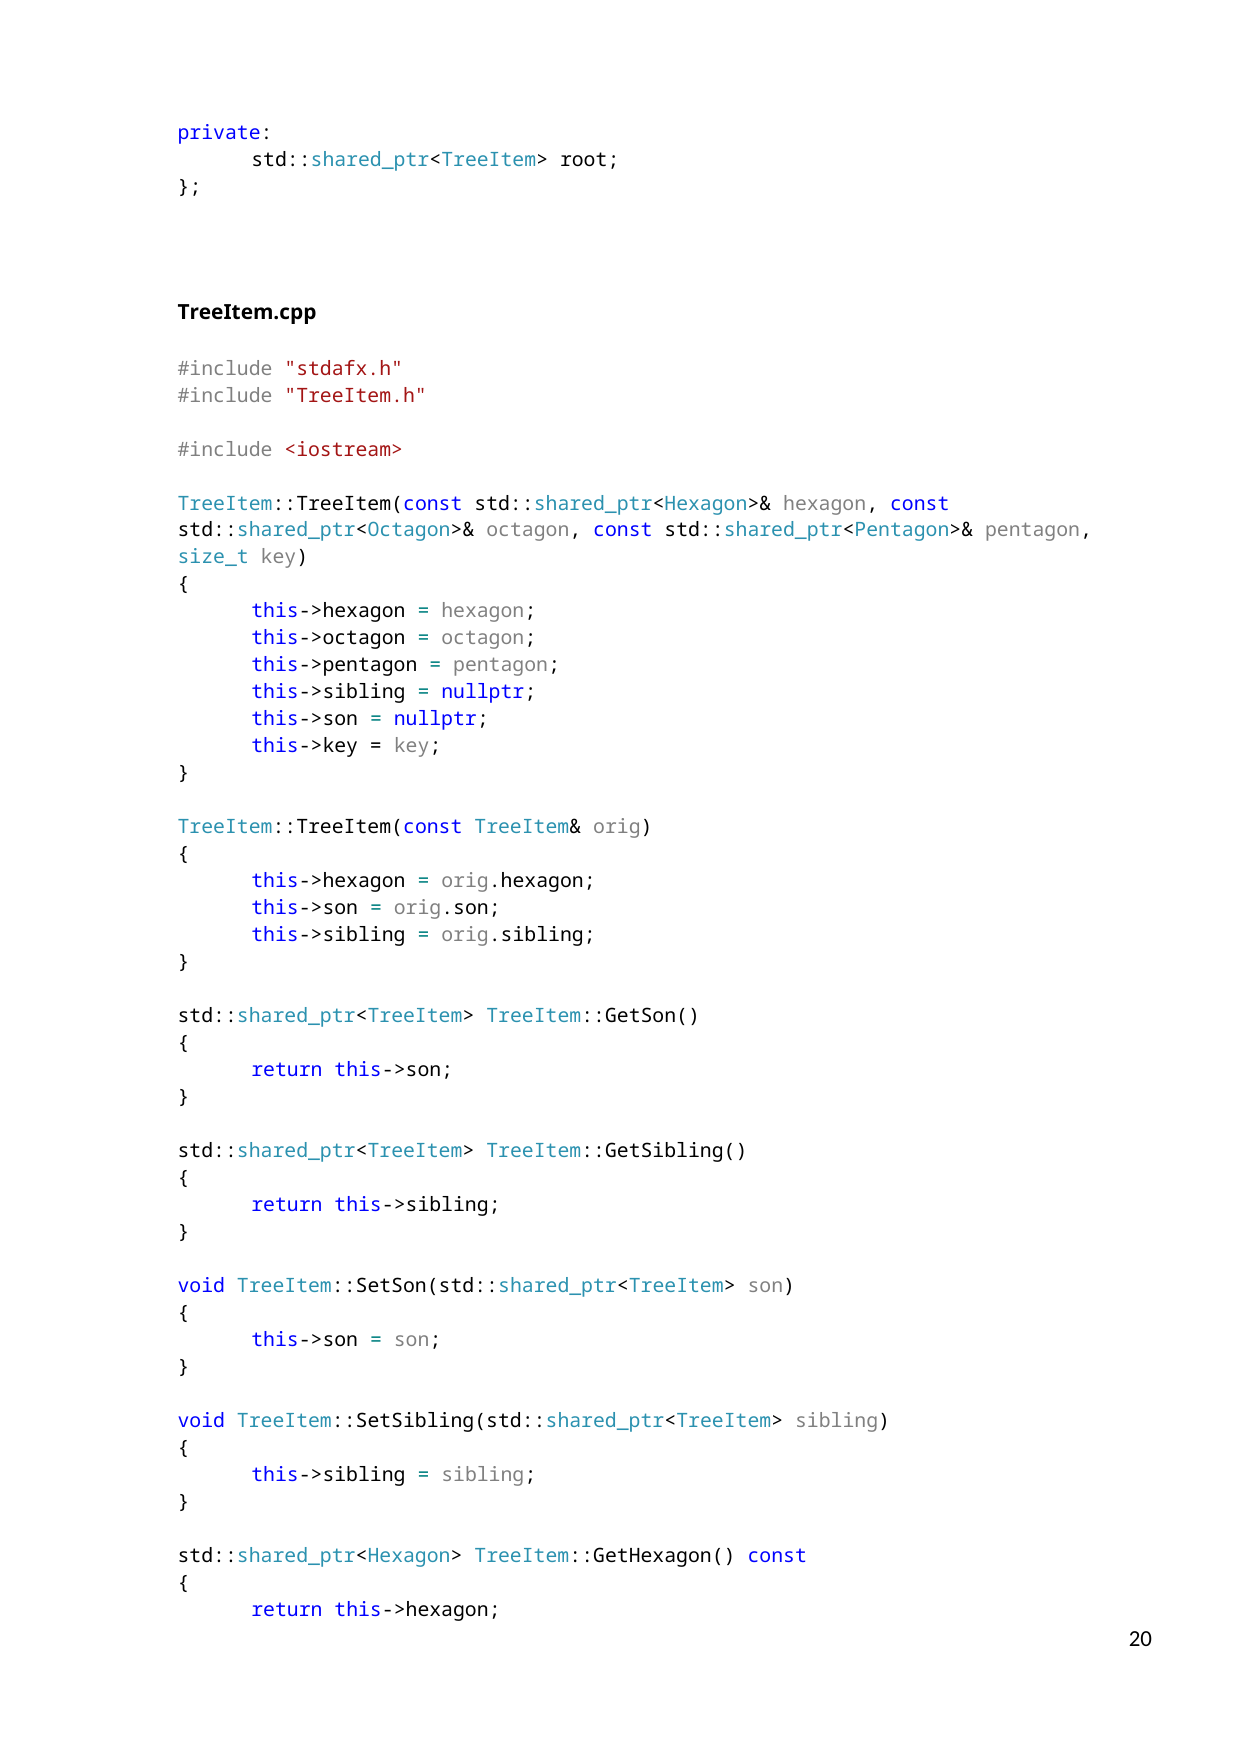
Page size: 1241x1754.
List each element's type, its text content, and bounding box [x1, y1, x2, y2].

text TreeItem::TreeItem(const TreeItem& orig) [177, 812, 1152, 839]
text } [177, 1082, 1152, 1109]
text this->sibling = orig.sibling; [177, 920, 1152, 947]
text void TreeItem::SetSibling(std::shared_ptr<TreeItem> sibling) [177, 1406, 1152, 1433]
text } [177, 1487, 1152, 1514]
text } [177, 758, 1152, 786]
text { [177, 570, 1152, 597]
text #include <iostream> [177, 435, 1152, 462]
text std::shared_ptr<TreeItem> root; [177, 145, 1152, 172]
text TreeItem::TreeItem(const std::shared_ptr<Hexagon>& hexagon, const std::shared_ptr<Octagon>& octagon, const std::shared_ptr<Pentagon>& pentagon, size_t key) [177, 489, 1152, 570]
text } [177, 947, 1152, 974]
text this->sibling = sibling; [177, 1460, 1152, 1487]
text this->hexagon = orig.hexagon; [177, 866, 1152, 893]
text this->hexagon = hexagon; [177, 597, 1152, 624]
text } [177, 1352, 1152, 1379]
text TreeItem.cpp [177, 297, 1152, 325]
text this->pentagon = pentagon; [177, 651, 1152, 678]
text this->son = orig.son; [177, 893, 1152, 920]
text { [177, 1568, 1152, 1595]
text this->octagon = octagon; [177, 624, 1152, 651]
text return this->son; [177, 1055, 1152, 1082]
text this->son = son; [177, 1325, 1152, 1352]
text { [177, 1028, 1152, 1055]
text } [177, 1217, 1152, 1244]
text { [177, 1163, 1152, 1190]
text #include "stdafx.h" [177, 354, 1152, 381]
text this->key = key; [177, 732, 1152, 758]
text this->son = nullptr; [177, 704, 1152, 732]
text { [177, 839, 1152, 866]
text #include "TreeItem.h" [177, 381, 1152, 408]
text std::shared_ptr<TreeItem> TreeItem::GetSibling() [177, 1136, 1152, 1163]
text private: [177, 118, 1152, 145]
text return this->sibling; [177, 1190, 1152, 1217]
text std::shared_ptr<Hexagon> TreeItem::GetHexagon() const [177, 1541, 1152, 1568]
text this->sibling = nullptr; [177, 678, 1152, 704]
text void TreeItem::SetSon(std::shared_ptr<TreeItem> son) [177, 1271, 1152, 1298]
text std::shared_ptr<TreeItem> TreeItem::GetSon() [177, 1001, 1152, 1028]
text { [177, 1298, 1152, 1325]
text return this->hexagon; [177, 1595, 1152, 1622]
text }; [177, 172, 1152, 199]
text { [177, 1433, 1152, 1460]
